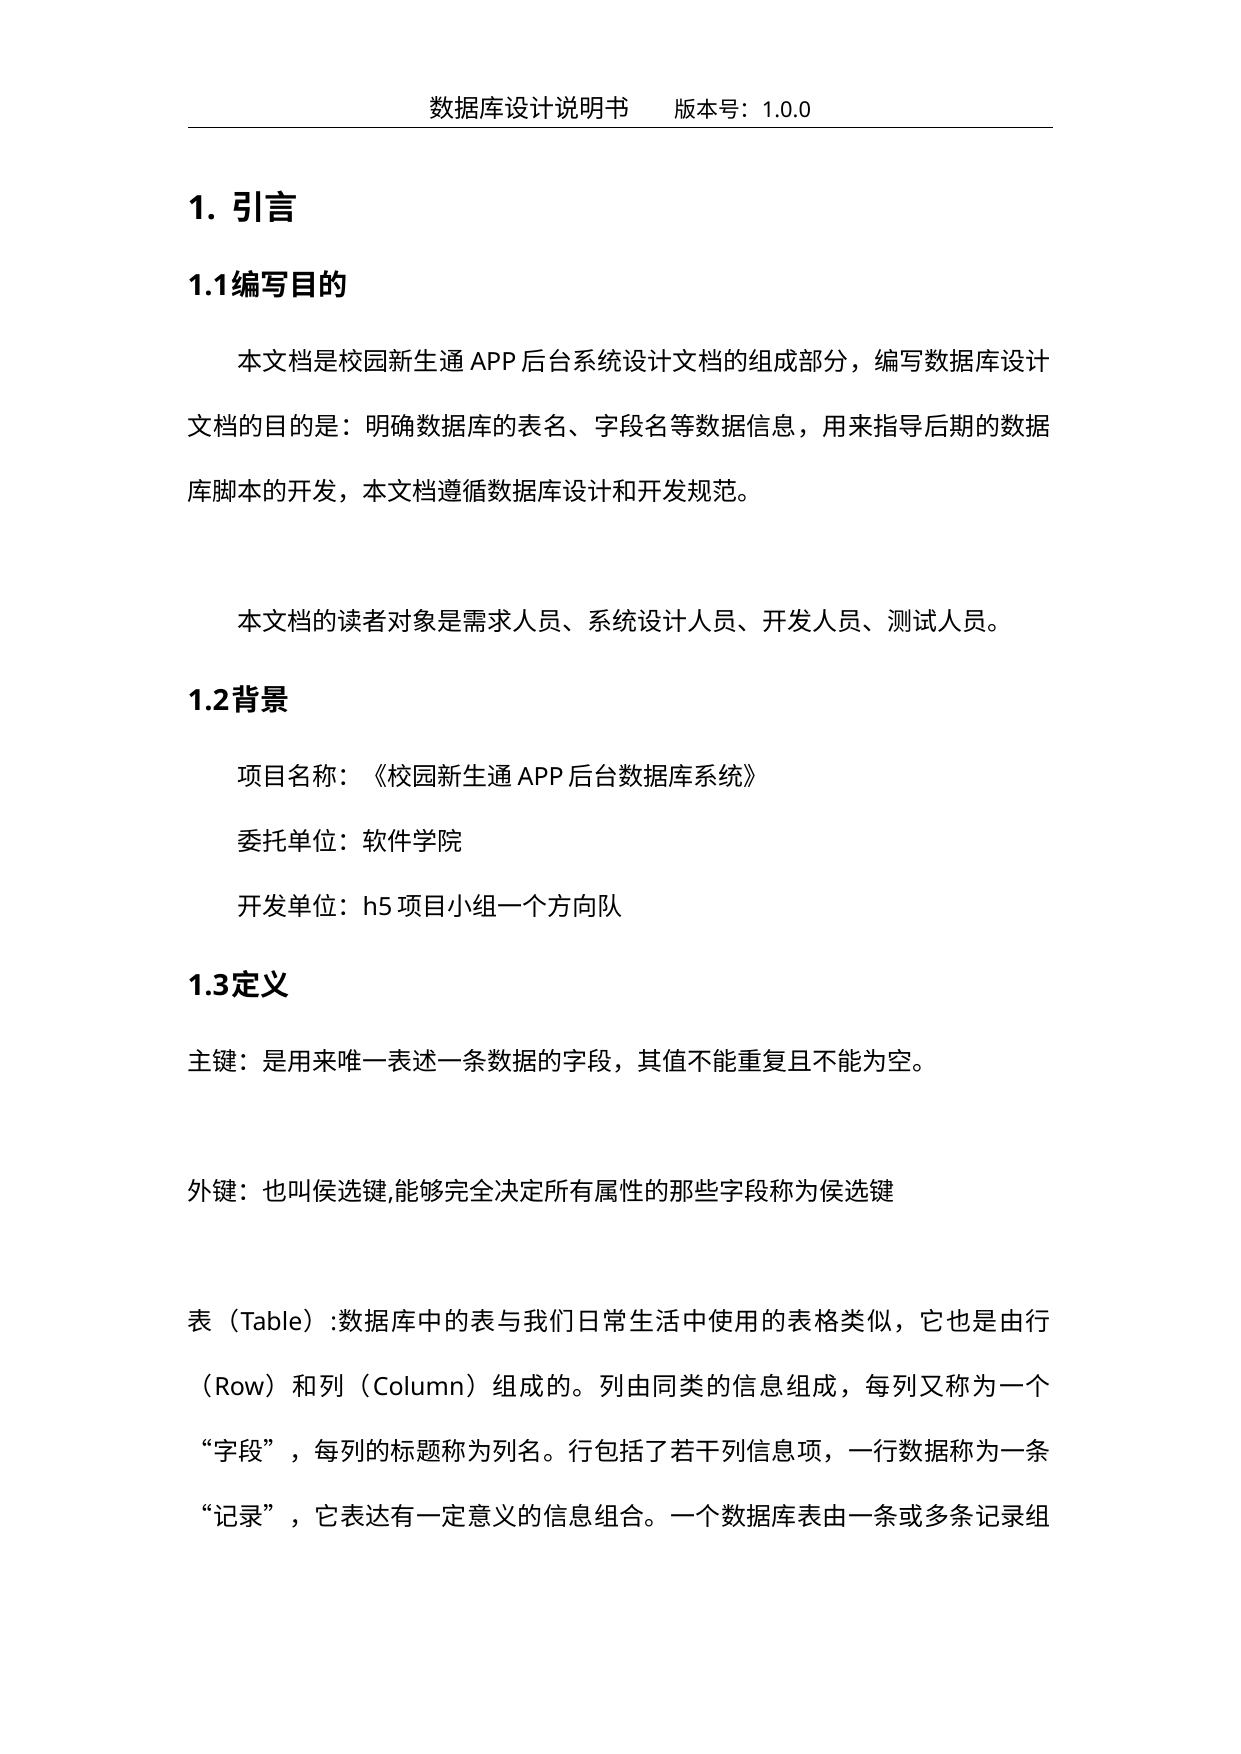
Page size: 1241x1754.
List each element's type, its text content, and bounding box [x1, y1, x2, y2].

subtitle 编写目的 [187, 250, 1053, 315]
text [187, 1287, 1053, 1547]
text 开发单位：h5项目小组一个方向队 [187, 872, 1053, 937]
subtitle 背景 [187, 665, 1053, 730]
text 主键：是用来唯一表述一条数据的字段，其值不能重复且不能为空。 [187, 1027, 1053, 1092]
text 委托单位：软件学院 [187, 807, 1053, 872]
text 本文档是校园新生通APP后台系统设计文档的组成部分，编写数据库设计文档的目的是：明确数据库的表名、字段名等数据信息，用来指导后期的数据库脚本的开发，本文档遵循数据库设计和开发规范。 [187, 327, 1053, 522]
subtitle 定义 [187, 950, 1053, 1015]
text 外键：也叫侯选键,能够完全决定所有属性的那些字段称为侯选键 [187, 1157, 1053, 1222]
subtitle 引言 [187, 172, 1053, 237]
text 项目名称：《校园新生通APP后台数据库系统》 [187, 742, 1053, 807]
text 本文档的读者对象是需求人员、系统设计人员、开发人员、测试人员。 [187, 587, 1053, 652]
